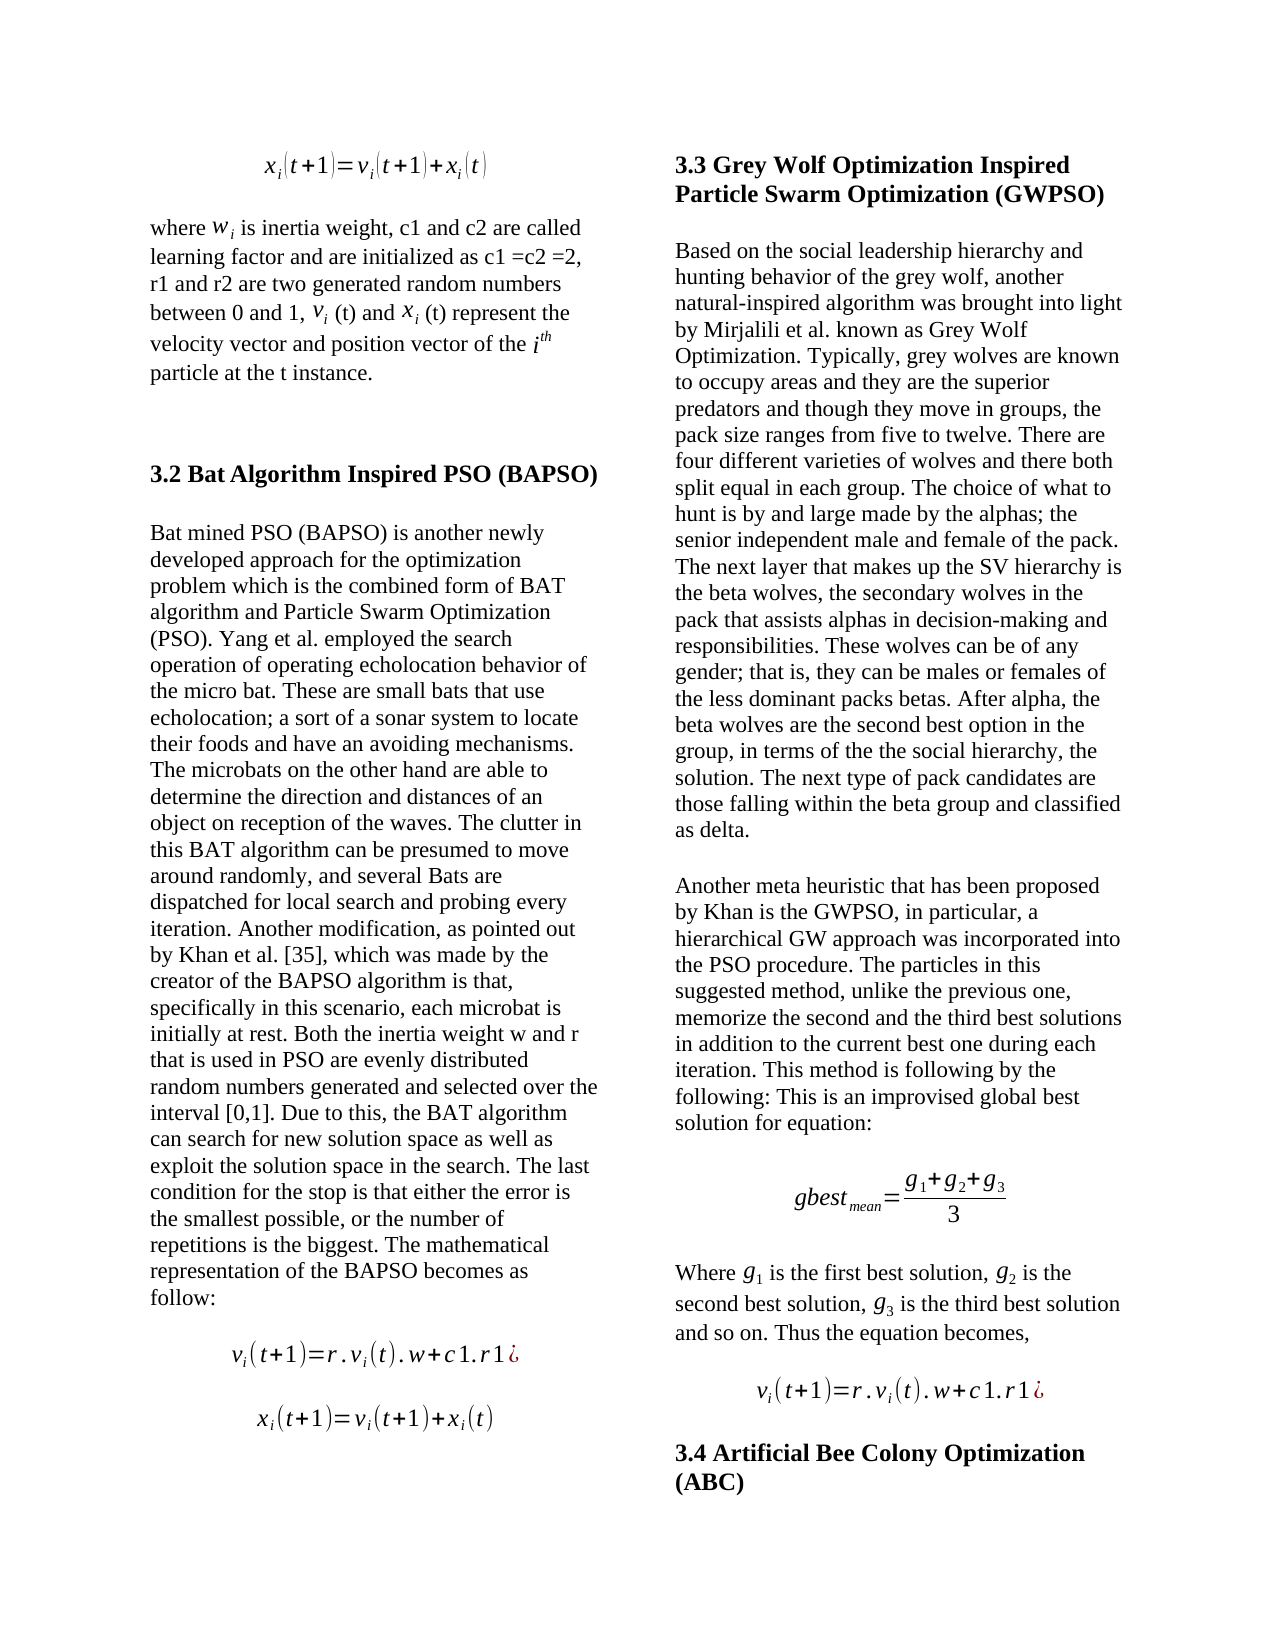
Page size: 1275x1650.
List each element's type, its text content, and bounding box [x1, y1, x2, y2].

text Based on the social leadership hierarchy and hunting behavior of the grey wolf, another natural-inspired algorithm was brought into light by Mirjalili et al. known as Grey Wolf Optimization. Typically, grey wolves are known to occupy areas and they are the superior predators and though they move in groups, the pack size ranges from five to twelve. There are four different varieties of wolves and there both split equal in each group. The choice of what to hunt is by and large made by the alphas; the senior independent male and female of the pack. The next layer that makes up the SV hierarchy is the beta wolves, the secondary wolves in the pack that assists alphas in decision-making and responsibilities. These wolves can be of any gender; that is, they can be males or females of the less dominant packs betas. After alpha, the beta wolves are the second best option in the group, in terms of the the social hierarchy, the solution. The next type of pack candidates are those falling within the beta group and classified as delta. [675, 294, 1125, 901]
text 3.2 Bat Algorithm Inspired PSO (BAPSO) [150, 522, 600, 551]
text Bat mined PSO (BAPSO) is another newly developed approach for the optimization problem which is the combined form of BAT algorithm and Particle Swarm Optimization (PSO). Yang et al. employed the search operation of operating echolocation behavior of the micro bat. These are small bats that use echolocation; a sort of a sonar system to locate their foods and have an avoiding mechanisms. The microbats on the other hand are able to determine the direction and distances of an object on reception of the waves. The clutter in this BAT algorithm can be presumed to move around randomly, and several Bats are dispatched for local search and probing every iteration. Another modification, as pointed out by Khan et al. [35], which was made by the creator of the BAPSO algorithm is that, specifically in this scenario, each microbat is initially at rest. Both the inertia weight w and r that is used in PSO are evenly distributed random numbers generated and selected over the interval [0,1]. Due to this, the BAT algorithm can search for new solution space as well as exploit the solution space in the search. The last condition for the stop is that either the error is the smallest possible, or the number of repetitions is the biggest. The mathematical representation of the BAPSO becomes as follow: [150, 583, 600, 1373]
text Where is the first best solution, is the second best solution, is the third best solution and so on. Thus the equation becomes, [675, 1314, 1125, 1403]
text Another meta heuristic that has been proposed by Khan is the GWPSO, in particular, a hierarchical GW approach was incorporated into the PSO procedure. The particles in this suggested method, unlike the previous one, memorize the second and the third best solutions in addition to the current best one during each iteration. This method is following by the following: This is an improvised global best solution for equation: [675, 930, 1125, 1193]
text where is inertia weight, c1 and c2 are called learning factor and are initialized as c1 =c2 =2, r1 and r2 are two generated random numbers between 0 and 1, (t) and (t) represent the velocity vector and position vector of the particle at the t instance. [150, 275, 600, 448]
text 3.3 Grey Wolf Optimization Inspired Particle Swarm Optimization (GWPSO) [675, 208, 1125, 265]
